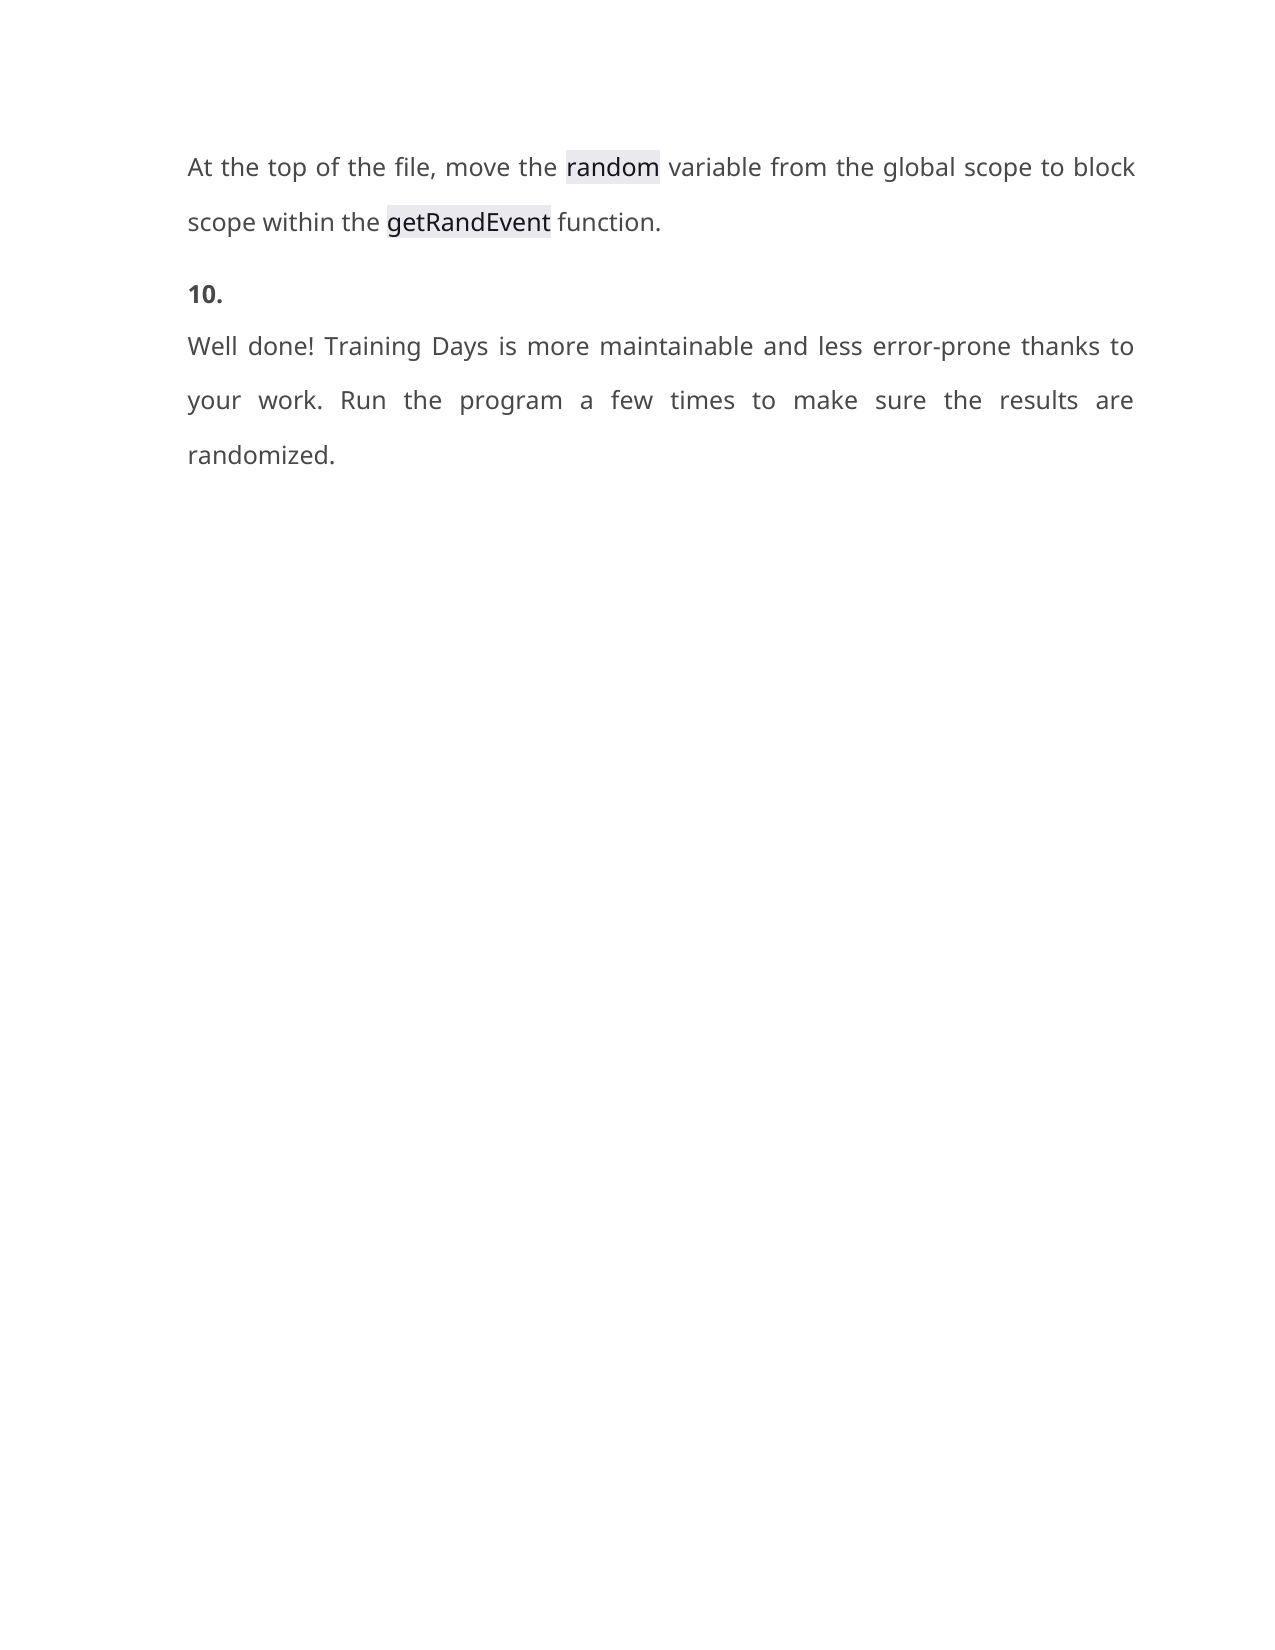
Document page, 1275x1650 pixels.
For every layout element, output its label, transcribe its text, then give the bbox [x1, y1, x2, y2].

text 10. [187, 277, 1136, 311]
text Well done! Training Days is more maintainable and less error-prone thanks to your work. Run the program a few times to make sure the results are randomized. [187, 328, 1136, 471]
text At the top of the file, move the random variable from the global scope to block scope within the getRandEvent function. [187, 150, 1136, 238]
